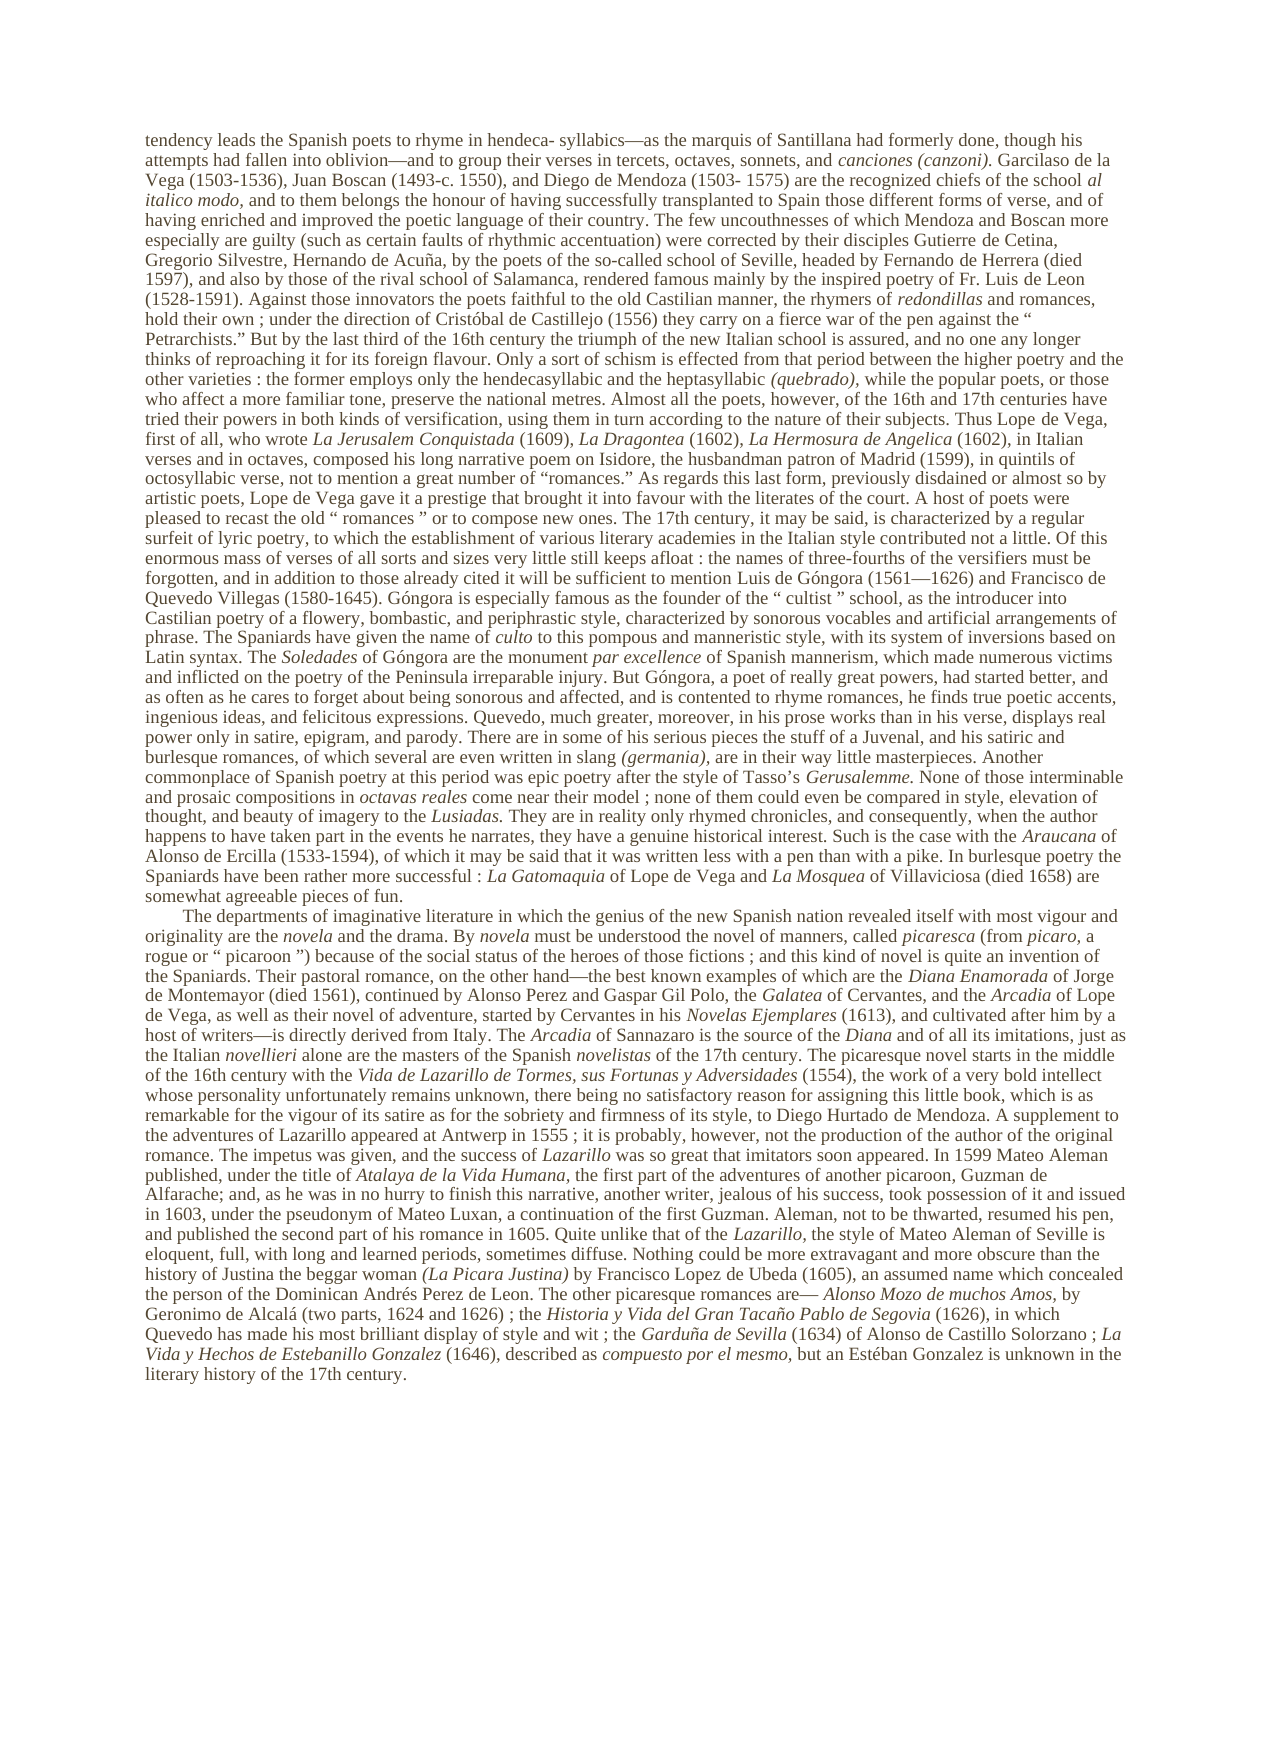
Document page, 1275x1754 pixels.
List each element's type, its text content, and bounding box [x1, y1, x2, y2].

text tendency leads the Spanish poets to rhyme in hendeca- syllabics—as the marquis of Santillana had formerly done, though his attempts had fallen into oblivion—and to group their verses in tercets, octaves, sonnets, and canciones (canzoni). Garcilaso de la Vega (1503-1536), Juan Boscan (1493-c. 1550), and Diego de Mendoza (1503- 1575) are the recognized chiefs of the school al italico modo, and to them belongs the honour of having successfully transplanted to Spain those different forms of verse, and of having enriched and improved the poetic language of their country. The few uncouthnesses of which Mendoza and Boscan more especially are guilty (such as certain faults of rhythmic accentuation) were corrected by their disciples Gutierre de Cetina, Gregorio Silvestre, Hernando de Acuña, by the poets of the so-called school of Seville, headed by Fernando de Herrera (died 1597), and also by those of the rival school of Salamanca, rendered famous mainly by the inspired poetry of Fr. Luis de Leon (1528-1591). Against those innovators the poets faithful to the old Castilian manner, the rhymers of redondillas and romances, hold their own ; under the direction of Cristóbal de Castillejo (1556) they carry on a fierce war of the pen against the “ Petrarchists.” But by the last third of the 16th century the triumph of the new Italian school is assured, and no one any longer thinks of reproaching it for its foreign flavour. Only a sort of schism is effected from that period between the higher poetry and the other varieties : the former employs only the hendecasyllabic and the heptasyllabic (quebrado), while the popular poets, or those who affect a more familiar tone, preserve the national metres. Almost all the poets, however, of the 16th and 17th centuries have tried their powers in both kinds of versification, using them in turn according to the nature of their subjects. Thus Lope de Vega, first of all, who wrote La Jerusalem Conquistada (1609), La Dragontea (1602), La Hermosura de Angelica (1602), in Italian verses and in octaves, composed his long narrative poem on Isidore, the husbandman patron of Madrid (1599), in quintils of octosyllabic verse, not to mention a great number of “romances.” As regards this last form, previously disdained or almost so by artistic poets, Lope de Vega gave it a prestige that brought it into favour with the literates of the court. A host of poets were pleased to recast the old “ romances ” or to compose new ones. The 17th century, it may be said, is characterized by a regular surfeit of lyric poetry, to which the establishment of various literary academies in the Italian style contributed not a little. Of this enormous mass of verses of all sorts and sizes very little still keeps afloat : the names of three-fourths of the versifiers must be forgotten, and in addition to those already cited it will be sufficient to mention Luis de Góngora (1561—1626) and Francisco de Quevedo Villegas (1580-1645). Góngora is especially famous as the founder of the “ cultist ” school, as the introducer into Castilian poetry of a flowery, bombastic, and periphrastic style, characterized by sonorous vocables and artificial arrangements of phrase. The Spaniards have given the name of culto to this pompous and manneristic style, with its system of inversions based on Latin syntax. The Soledades of Góngora are the monument par excellence of Spanish mannerism, which made numerous victims and inflicted on the poetry of the Peninsula irreparable injury. But Góngora, a poet of really great powers, had started better, and as often as he cares to forget about being sonorous and affected, and is contented to rhyme romances, he finds true poetic accents, ingenious ideas, and felicitous expressions. Quevedo, much greater, moreover, in his prose works than in his verse, displays real power only in satire, epigram, and parody. There are in some of his serious pieces the stuff of a Juvenal, and his satiric and [145, 131, 1127, 747]
text burlesque romances, of which several are even written in slang (germania), are in their way little masterpieces. Another commonplace of Spanish poetry at this period was epic poetry after the style of Tasso’s Gerusalemme. None of those interminable and prosaic compositions in octavas reales come near their model ; none of them could even be compared in style, elevation of thought, and beauty of imagery to the Lusiadas. They are in reality only rhymed chronicles, and consequently, when the author happens to have taken part in the events he narrates, they have a genuine historical interest. Such is the case with the Araucana of Alonso de Ercilla (1533-1594), of which it may be said that it was written less with a pen than with a pike. In burlesque poetry the Spaniards have been rather more successful : La Gatomaquia of Lope de Vega and La Mosquea of Villaviciosa (died 1658) are somewhat agreeable pieces of fun. [145, 747, 1127, 907]
text The departments of imaginative literature in which the genius of the new Spanish nation revealed itself with most vigour and originality are the novela and the drama. By novela must be understood the novel of manners, called picaresca (from picaro, a rogue or “ picaroon ”) because of the social status of the heroes of those fictions ; and this kind of novel is quite an invention of the Spaniards. Their pastoral romance, on the other hand—the best known examples of which are the Diana Enamorada of Jorge de Montemayor (died 1561), continued by Alonso Perez and Gaspar Gil Polo, the Galatea of Cervantes, and the Arcadia of Lope de Vega, as well as their novel of adventure, started by Cervantes in his Novelas Ejemplares (1613), and cultivated after him by a host of writers—is directly derived from Italy. The Arcadia of Sannazaro is the source of the Diana and of all its imitations, just as the Italian novellieri alone are the masters of the Spanish novelistas of the 17th century. The picaresque novel starts in the middle of the 16th century with the Vida de Lazarillo de Tormes, sus Fortunas y Adversidades (1554), the work of a very bold intellect whose personality unfortunately remains unknown, there being no satisfactory reason for assigning this little book, which is as remarkable for the vigour of its satire as for the sobriety and firmness of its style, to Diego Hurtado de Mendoza. A supplement to the adventures of Lazarillo appeared at Antwerp in 1555 ; it is probably, however, not the production of the author of the original romance. The impetus was given, and the success of Lazarillo was so great that imitators soon appeared. In 1599 Mateo Aleman published, under the title of Atalaya de la Vida Humana, the first part of the adventures of another picaroon, Guzman de Alfarache; and, as he was in no hurry to finish this narrative, another writer, jealous of his success, took possession of it and issued in 1603, under the pseudonym of Mateo Luxan, a continuation of the first Guzman. Aleman, not to be thwarted, resumed his pen, and published the second part of his romance in 1605. Quite unlike that of the Lazarillo, the style of Mateo Aleman of Seville is eloquent, full, with long and learned periods, sometimes diffuse. Nothing could be more extravagant and more obscure than the history of Justina the beggar woman (La Picara Justina) by Francisco Lopez de Ubeda (1605), an assumed name which concealed the person of the Dominican Andrés Perez de Leon. The other picaresque romances are— Alonso Mozo de muchos Amos, by Geronimo de Alcalá (two parts, 1624 and 1626) ; the Historia y Vida del Gran Tacaño Pablo de Segovia (1626), in which Quevedo has made his most brilliant display of style and wit ; the Garduña de Sevilla (1634) of Alonso de Castillo Solorzano ; La Vida y Hechos de Estebanillo Gonzalez (1646), described as compuesto por el mesmo, but an Estéban Gonzalez is unknown in the literary history of the 17th century. [145, 907, 1127, 1384]
